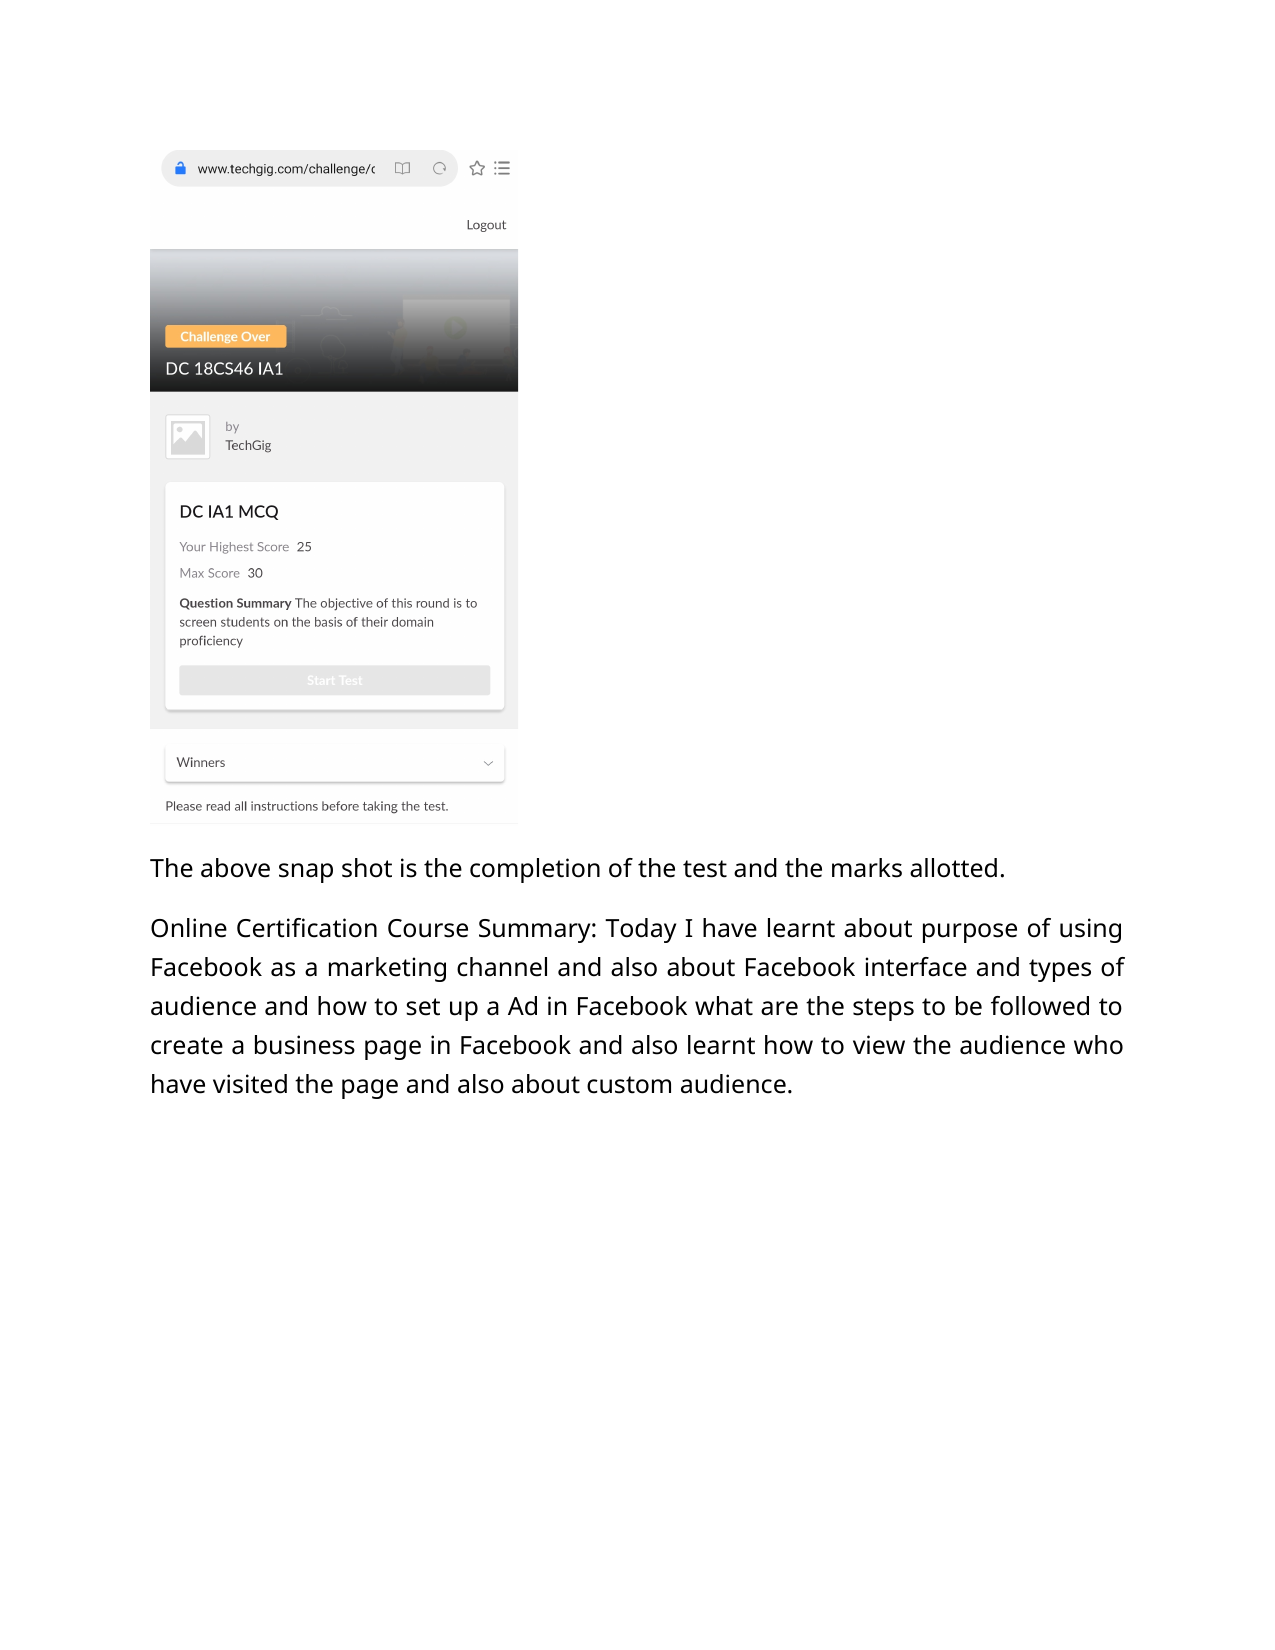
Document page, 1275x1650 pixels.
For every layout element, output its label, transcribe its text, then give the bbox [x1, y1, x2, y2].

text Online Certification Course Summary: Today I have learnt about purpose of using Facebook as a marketing channel and also about Facebook interface and types of audience and how to set up a Ad in Facebook what are the steps to be followed to create a business page in Facebook and also learnt how to view the audience who have visited the page and also about custom audience. [150, 910, 1125, 1101]
picture [150, 150, 519, 826]
text The above snap shot is the completion of the test and the marks allotted. [150, 850, 1125, 884]
